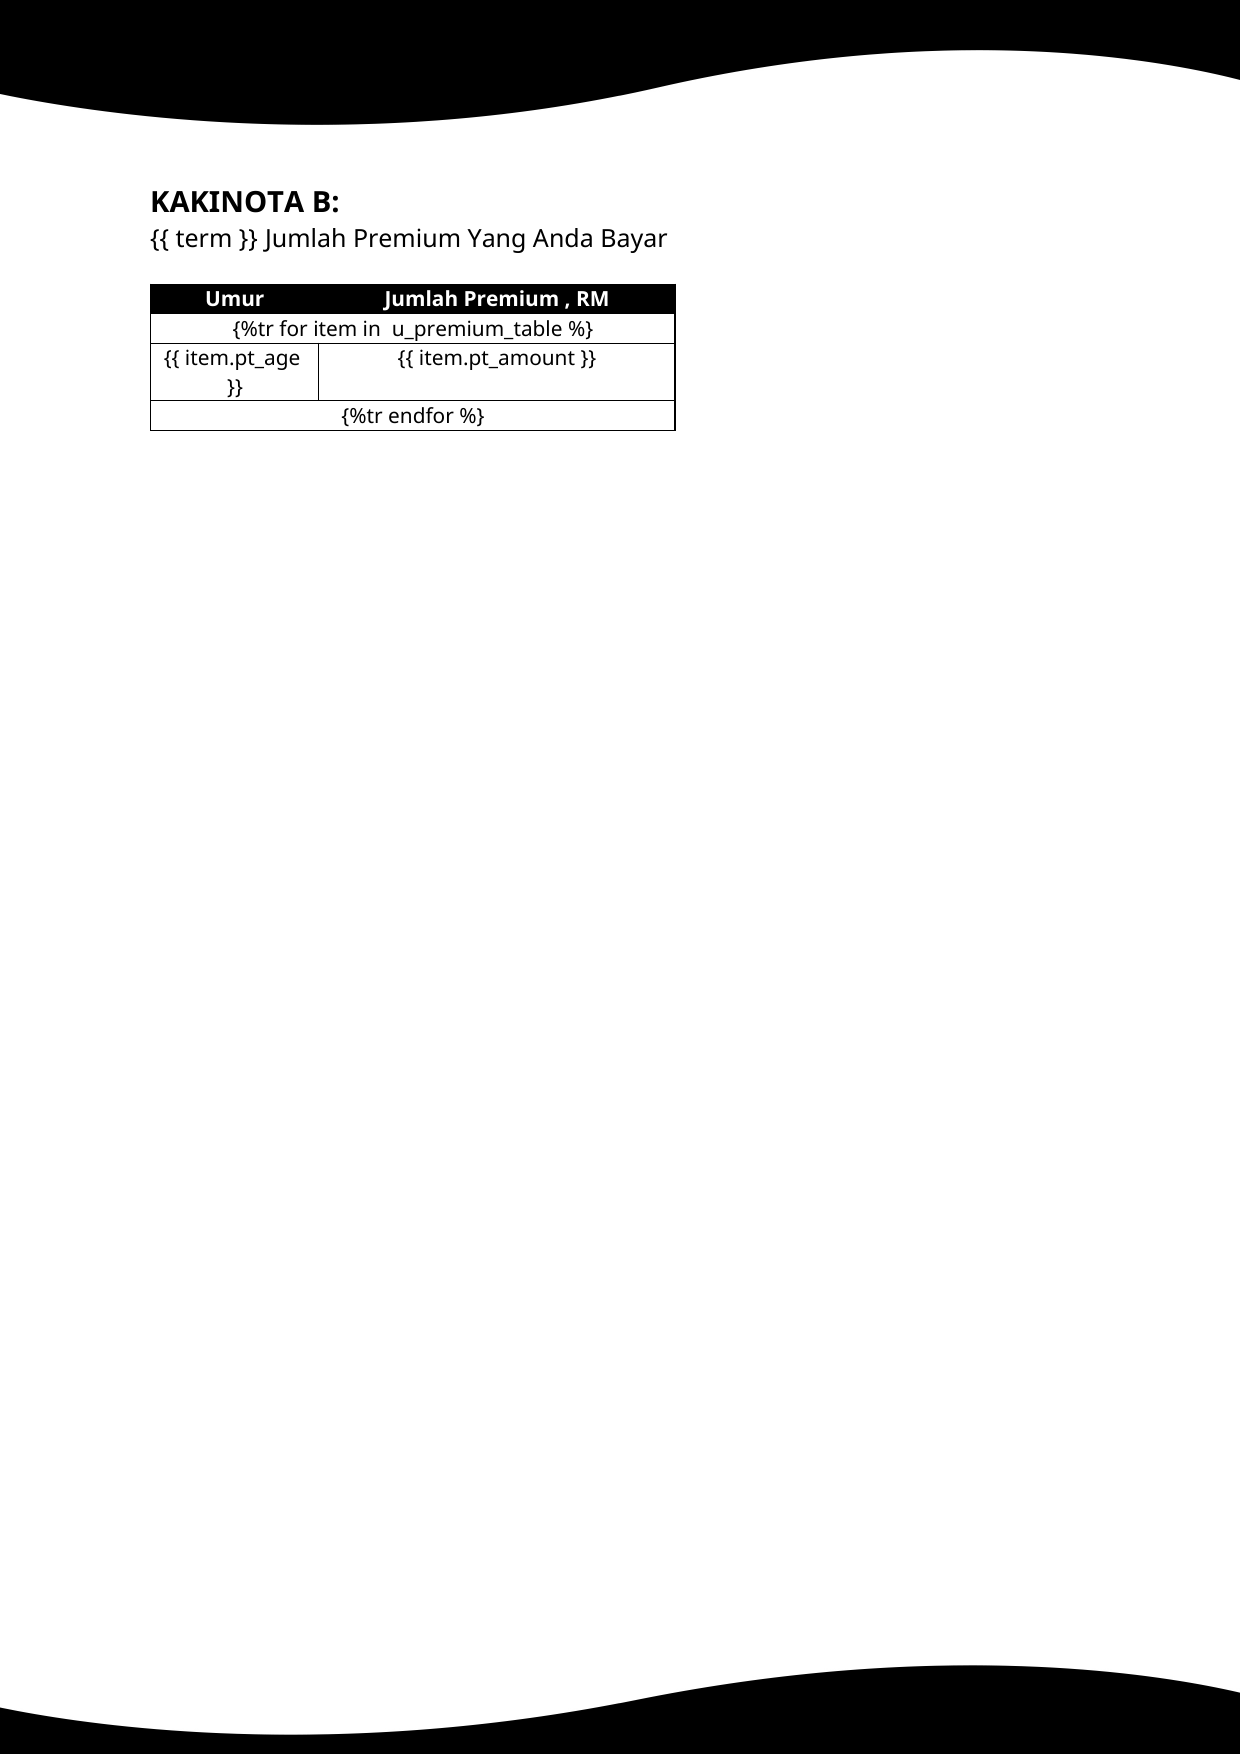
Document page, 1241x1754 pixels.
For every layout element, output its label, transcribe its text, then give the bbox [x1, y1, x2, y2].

subtitle KAKINOTA B: [150, 181, 1106, 221]
text {{ term }} Jumlah Premium Yang Anda Bayar [150, 221, 1106, 255]
table_cell {%tr for item in u_premium_table %} [151, 314, 674, 342]
table_header Umur [151, 285, 318, 313]
table_header Jumlah Premium , RM [319, 285, 674, 313]
table_cell {{ item.pt_amount }} [319, 344, 674, 400]
table_cell {%tr endfor %} [151, 401, 674, 430]
picture [0, 0, 1240, 1754]
table_cell {{ item.pt_age }} [151, 344, 318, 400]
